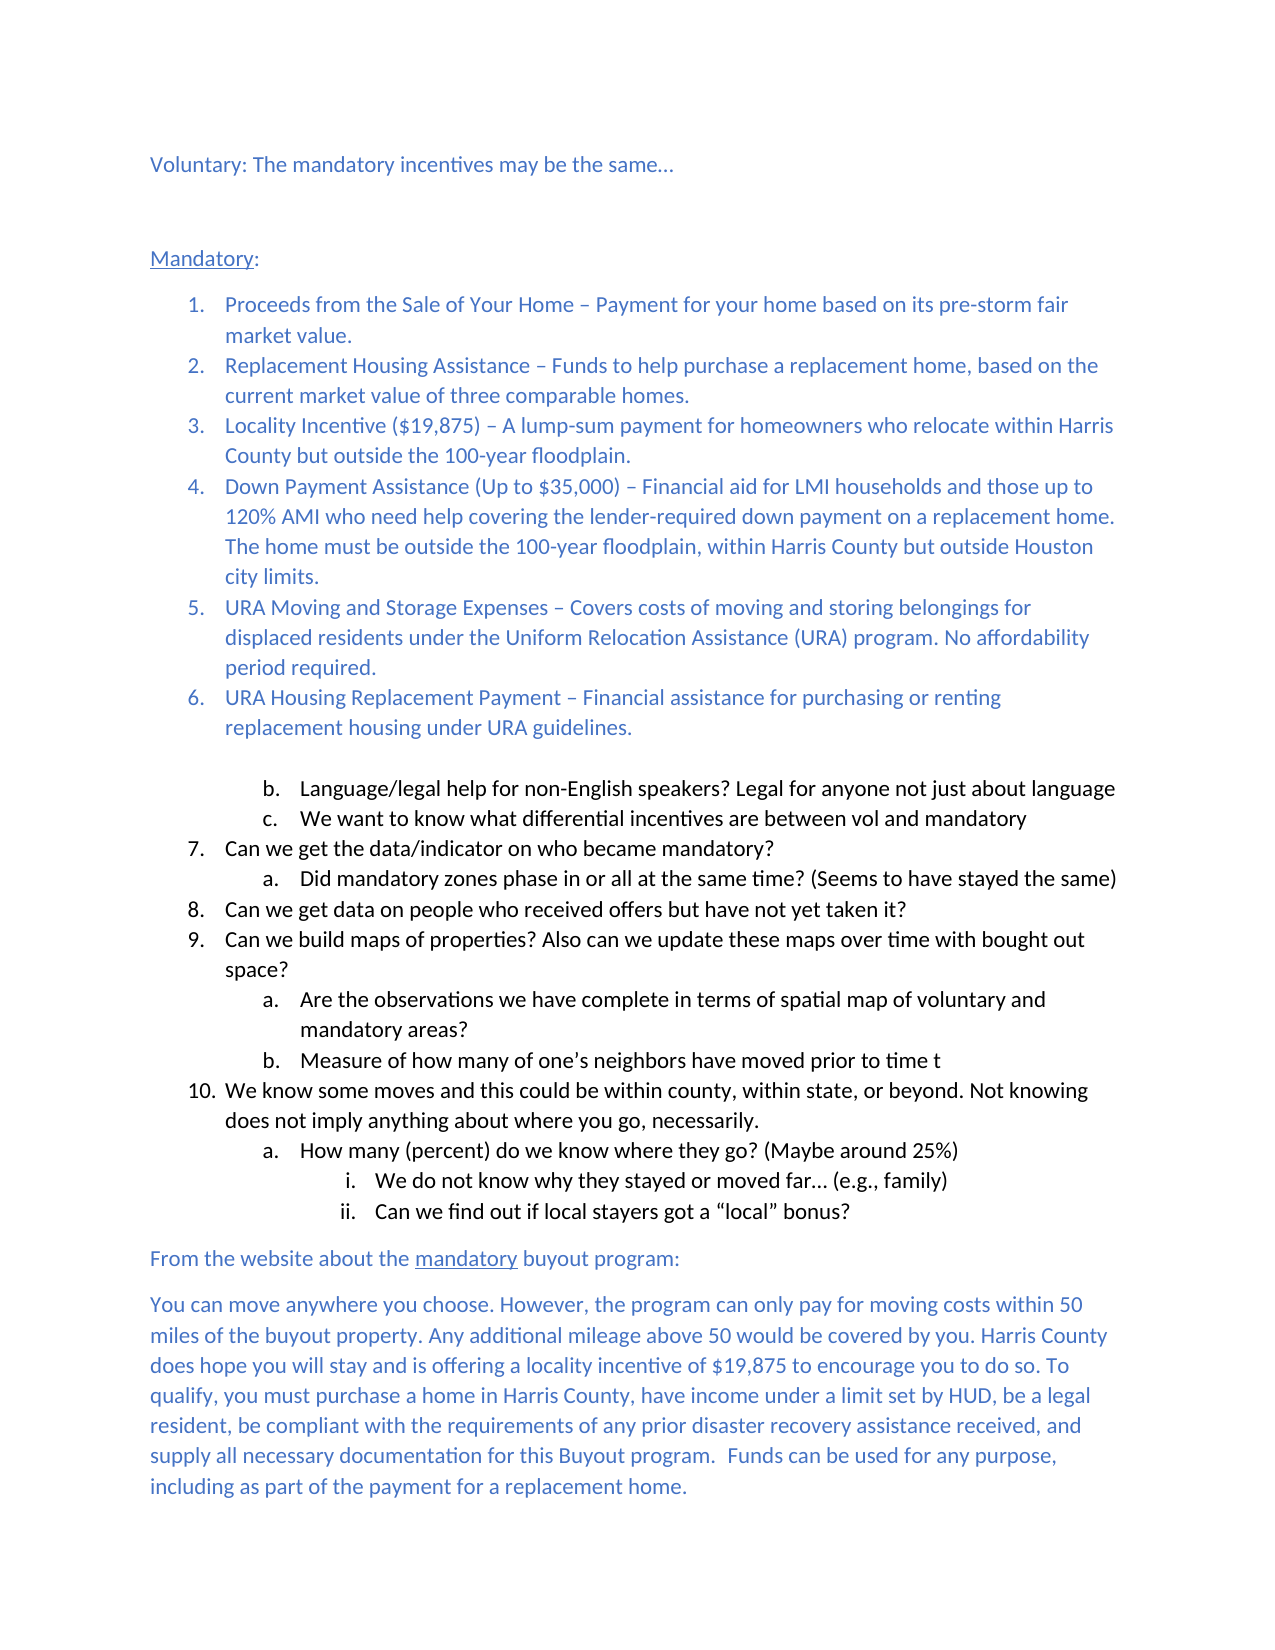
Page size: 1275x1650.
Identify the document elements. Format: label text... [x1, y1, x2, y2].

list Are the observations we have complete in terms of spatial map of voluntary and mandatory areas? [262, 985, 1125, 1044]
list We do not know why they stayed or moved far… (e.g., family) [356, 1167, 1125, 1195]
text Voluntary: The mandatory incentives may be the same… [150, 150, 1125, 178]
list URA Housing Replacement Payment – Financial assistance for purchasing or renting replacement housing under URA guidelines. [187, 683, 1125, 742]
list Can we find out if local stayers got a “local” bonus? [356, 1197, 1125, 1225]
list Can we get the data/indicator on who became mandatory? [187, 834, 1125, 862]
list We know some moves and this could be within county, within state, or beyond. Not knowing does not imply anything about where you go, necessarily. [187, 1076, 1125, 1134]
list Proceeds from the Sale of Your Home – Payment for your home based on its pre-storm fair market value. [187, 291, 1125, 349]
list Can we build maps of properties? Also can we update these maps over time with bought out space? [187, 925, 1125, 983]
list How many (percent) do we know where they go? (Maybe around 25%) [262, 1136, 1125, 1164]
list URA Moving and Storage Expenses – Covers costs of moving and storing belongings for displaced residents under the Uniform Relocation Assistance (URA) program. No affordability period required. [187, 593, 1125, 681]
list Did mandatory zones phase in or all at the same time? (Seems to have stayed the same) [262, 864, 1125, 893]
list Down Payment Assistance (Up to $35,000) – Financial aid for LMI households and those up to 120% AMI who need help covering the lender-required down payment on a replacement home. The home must be outside the 100-year floodplain, within Harris County but outside Houston city limits. [187, 472, 1125, 591]
list Replacement Housing Assistance – Funds to help purchase a replacement home, based on the current market value of three comparable homes. [187, 351, 1125, 409]
list Can we get data on people who received offers but have not yet taken it? [187, 895, 1125, 923]
list Language/legal help for non-English speakers? Legal for anyone not just about language [262, 774, 1125, 802]
text You can move anywhere you choose. However, the program can only pay for moving costs within 50 miles of the buyout property. Any additional mileage above 50 would be covered by you. Harris County does hope you will stay and is offering a locality incentive of $19,875 to encourage you to do so. To qualify, you must purchase a home in Harris County, have income under a limit set by HUD, be a legal resident, be compliant with the requirements of any prior disaster recovery assistance received, and supply all necessary documentation for this Buyout program. Funds can be used for any purpose, including as part of the payment for a replacement home. [150, 1291, 1125, 1500]
list Locality Incentive ($19,875) – A lump-sum payment for homeowners who relocate within Harris County but outside the 100-year floodplain. [187, 411, 1125, 470]
list Measure of how many of one’s neighbors have moved prior to time t [262, 1046, 1125, 1074]
text From the website about the mandatory buyout program: [150, 1244, 1125, 1272]
text Mandatory: [150, 244, 1125, 272]
list We want to know what differential incentives are between vol and mandatory [262, 804, 1125, 832]
